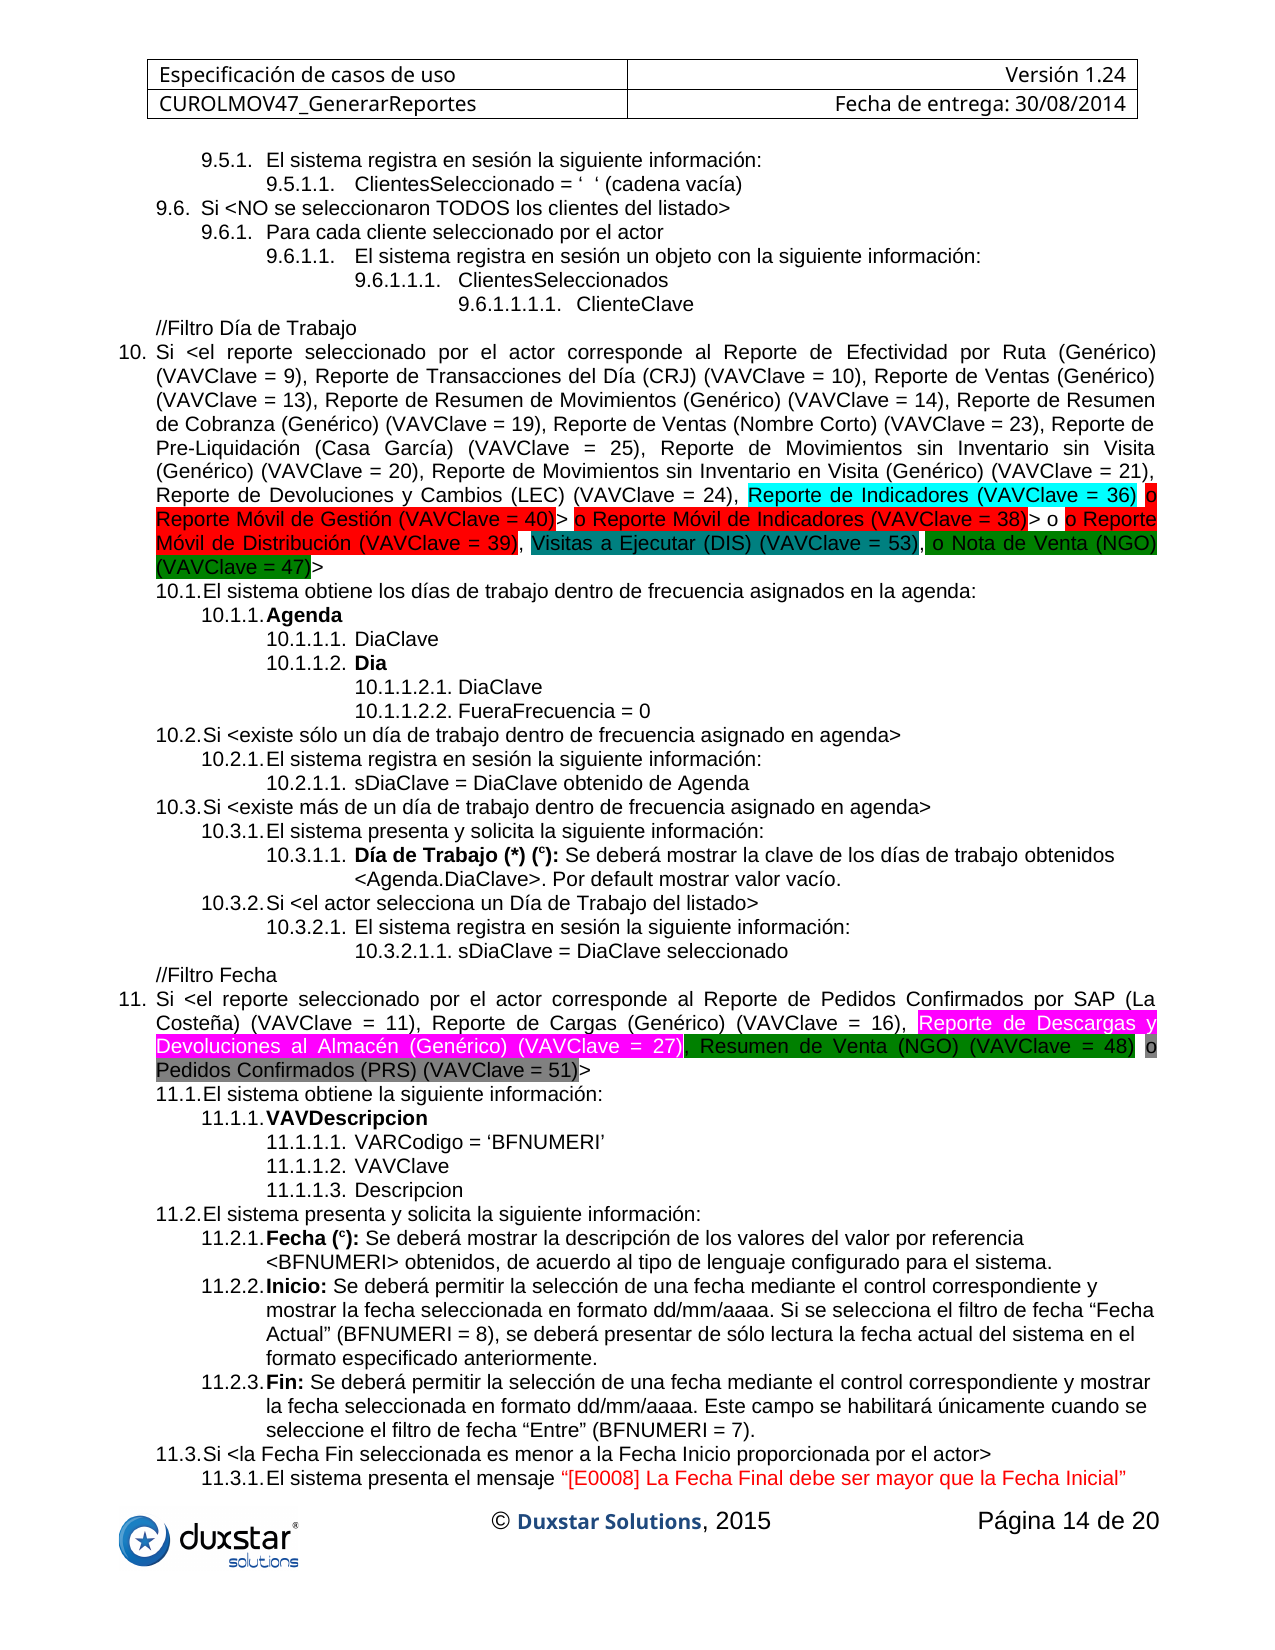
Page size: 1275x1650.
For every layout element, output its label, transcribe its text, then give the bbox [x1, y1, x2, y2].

list El sistema presenta y solicita la siguiente información: [155, 1202, 1157, 1226]
list sDiaClave = DiaClave obtenido de Agenda [266, 771, 1157, 795]
list Si <NO se seleccionaron TODOS los clientes del listado> [156, 196, 1157, 220]
list VAVClave [266, 1154, 1157, 1178]
list El sistema presenta y solicita la siguiente información: [201, 819, 1157, 843]
list FueraFrecuencia = 0 [354, 699, 1157, 723]
list El sistema registra en sesión la siguiente información: [201, 148, 1157, 172]
list ClienteClave [458, 292, 1157, 316]
list ClientesSeleccionados [354, 268, 1157, 292]
list Para cada cliente seleccionado por el actor [201, 220, 1157, 244]
list Si <existe más de un día de trabajo dentro de frecuencia asignado en agenda> [155, 795, 1157, 819]
list Día de Trabajo (*) (c): Se deberá mostrar la clave de los días de trabajo obtenidos <Agenda.DiaClave>. Por default mostrar valor vacío. [266, 843, 1157, 891]
list DiaClave [266, 627, 1157, 651]
list DiaClave [354, 675, 1157, 699]
list //Filtro Día de Trabajo [156, 316, 1157, 339]
list Dia [266, 651, 1157, 675]
list VARCodigo = ‘BFNUMERI’ [266, 1130, 1157, 1154]
list El sistema presenta el mensaje “[E0008] La Fecha Final debe ser mayor que la Fecha Inicial” [201, 1466, 1157, 1489]
list El sistema obtiene la siguiente información: [155, 1082, 1157, 1106]
list ClientesSeleccionado = ‘ ‘ (cadena vacía) [266, 172, 1157, 196]
list Inicio: Se deberá permitir la selección de una fecha mediante el control correspondiente y mostrar la fecha seleccionada en formato dd/mm/aaaa. Si se selecciona el filtro de fecha “Fecha Actual” (BFNUMERI = 8), se deberá presentar de sólo lectura la fecha actual del sistema en el formato especificado anteriormente. [201, 1274, 1157, 1370]
list Fecha (c): Se deberá mostrar la descripción de los valores del valor por referencia <BFNUMERI> obtenidos, de acuerdo al tipo de lenguaje configurado para el sistema. [201, 1226, 1157, 1274]
list Si <la Fecha Fin seleccionada es menor a la Fecha Inicio proporcionada por el actor> [155, 1442, 1157, 1466]
list El sistema registra en sesión la siguiente información: [201, 747, 1157, 771]
list Si <el reporte seleccionado por el actor corresponde al Reporte de Efectividad por Ruta (Genérico) (VAVClave = 9), Reporte de Transacciones del Día (CRJ) (VAVClave = 10), Reporte de Ventas (Genérico) (VAVClave = 13), Reporte de Resumen de Movimientos (Genérico) (VAVClave = 14), Reporte de Resumen de Cobranza (Genérico) (VAVClave = 19), Reporte de Ventas (Nombre Corto) (VAVClave = 23), Reporte de Pre-Liquidación (Casa García) (VAVClave = 25), Reporte de Movimientos sin Inventario sin Visita (Genérico) (VAVClave = 20), Reporte de Movimientos sin Inventario en Visita (Genérico) (VAVClave = 21), Reporte de Devoluciones y Cambios (LEC) (VAVClave = 24), Reporte de Indicadores (VAVClave = 36) o Reporte Móvil de Gestión (VAVClave = 40)> o Reporte Móvil de Indicadores (VAVClave = 38)> o o Reporte Móvil de Distribución (VAVClave = 39), Visitas a Ejecutar (DIS) (VAVClave = 53), o Nota de Venta (NGO) (VAVClave = 47)> [118, 339, 1157, 579]
list Fin: Se deberá permitir la selección de una fecha mediante el control correspondiente y mostrar la fecha seleccionada en formato dd/mm/aaaa. Este campo se habilitará únicamente cuando se seleccione el filtro de fecha “Entre” (BFNUMERI = 7). [201, 1370, 1157, 1442]
list El sistema registra en sesión un objeto con la siguiente información: [266, 244, 1157, 268]
list El sistema obtiene los días de trabajo dentro de frecuencia asignados en la agenda: [155, 579, 1157, 603]
list Descripcion [266, 1178, 1157, 1202]
list Si <el reporte seleccionado por el actor corresponde al Reporte de Pedidos Confirmados por SAP (La Costeña) (VAVClave = 11), Reporte de Cargas (Genérico) (VAVClave = 16), Reporte de Descargas y Devoluciones al Almacén (Genérico) (VAVClave = 27), Resumen de Venta (NGO) (VAVClave = 48) o Pedidos Confirmados (PRS) (VAVClave = 51)> [118, 986, 1157, 1082]
list //Filtro Fecha [156, 962, 1157, 986]
list sDiaClave = DiaClave seleccionado [354, 938, 1157, 962]
list Agenda [201, 603, 1157, 627]
list VAVDescripcion [201, 1106, 1157, 1130]
list Si <existe sólo un día de trabajo dentro de frecuencia asignado en agenda> [155, 723, 1157, 747]
list El sistema registra en sesión la siguiente información: [266, 914, 1157, 938]
picture [118, 1506, 299, 1571]
list Si <el actor selecciona un Día de Trabajo del listado> [201, 891, 1157, 914]
